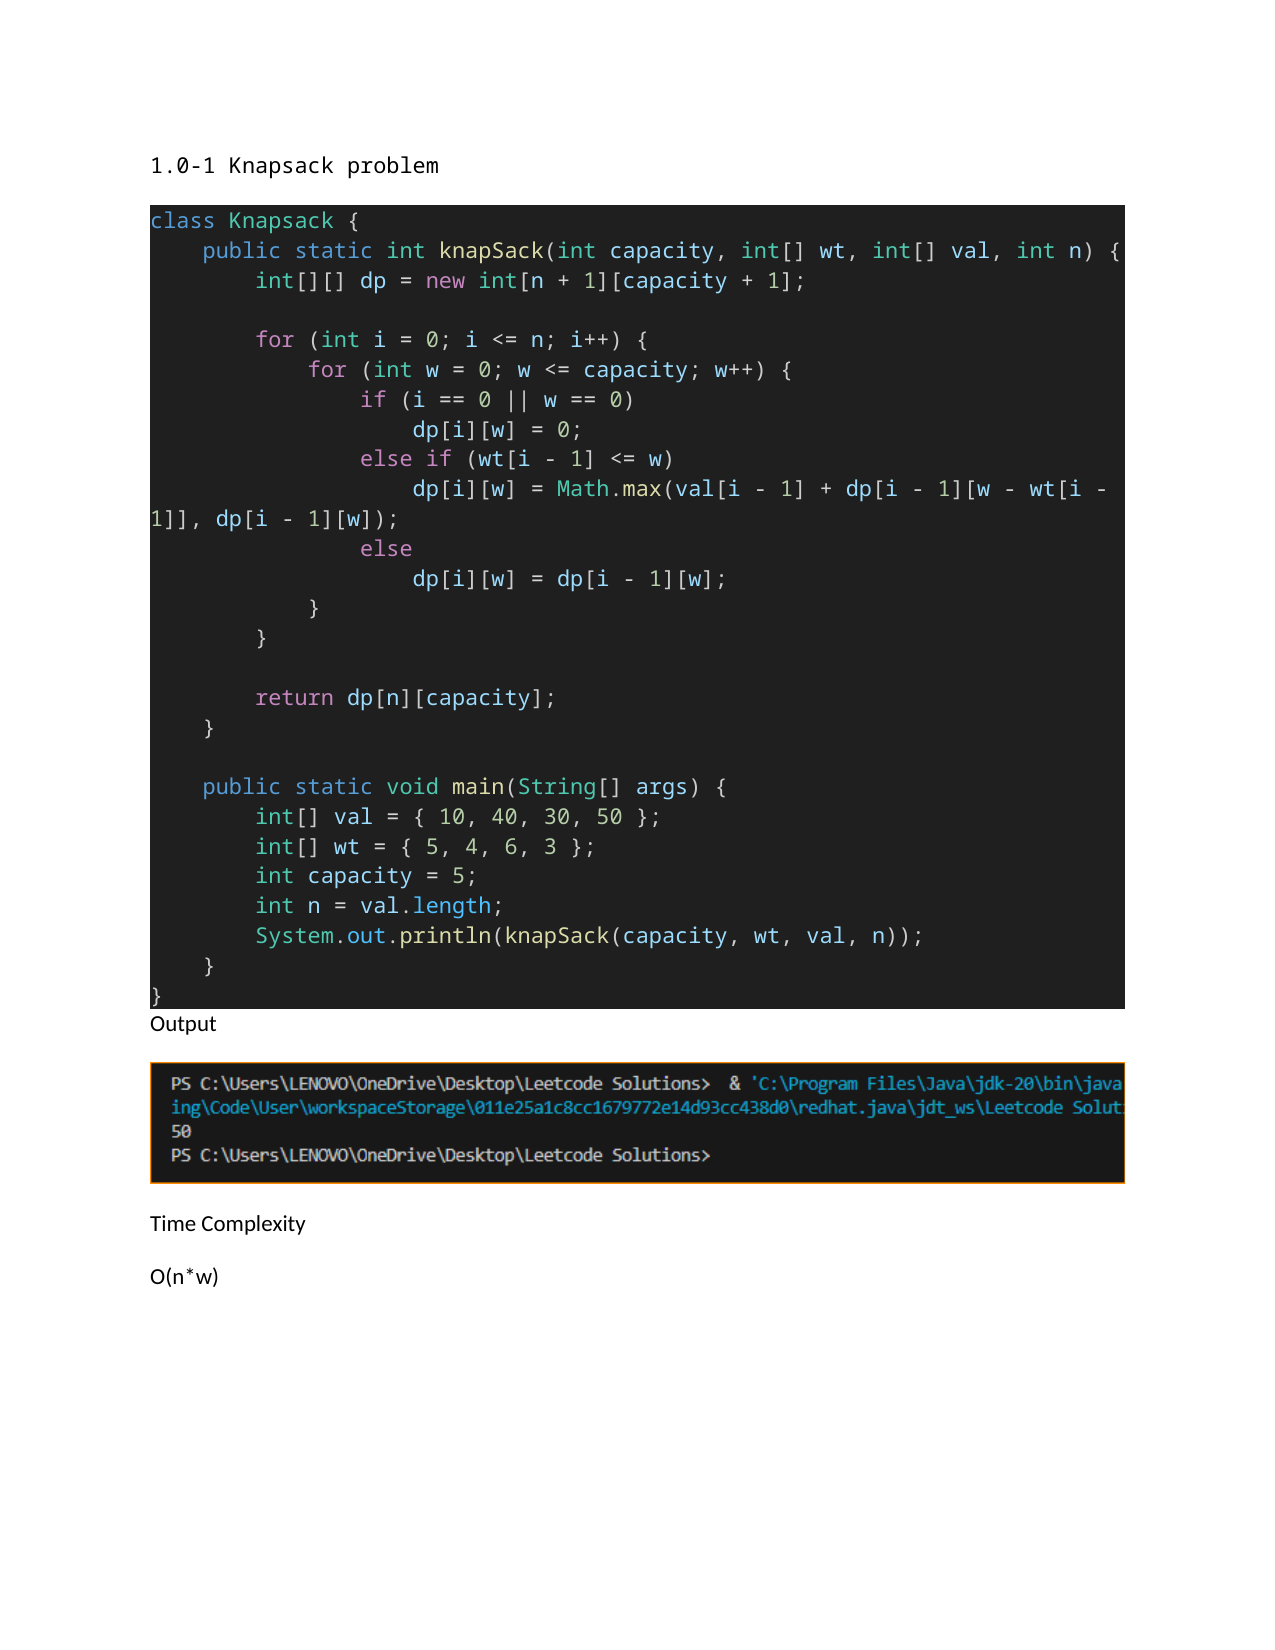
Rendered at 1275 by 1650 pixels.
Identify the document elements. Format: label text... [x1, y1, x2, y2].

text for (int i = 0; i <= n; i++) { [150, 324, 1125, 354]
text else if (wt[i - 1] <= w) [150, 443, 1125, 473]
text if (i == 0 || w == 0) [150, 384, 1125, 413]
text int n = val.length; [150, 890, 1125, 920]
text class Knapsack { [150, 205, 1125, 235]
text int[] val = { 10, 40, 30, 50 }; [150, 801, 1125, 831]
text int capacity = 5; [150, 860, 1125, 890]
text 1.0-1 Knapsack problem [150, 150, 1125, 180]
text } [150, 979, 1125, 1009]
text public static void main(String[] args) { [150, 771, 1125, 801]
text Output [150, 1009, 1125, 1037]
text } [150, 592, 1125, 622]
text int[][] dp = new int[n + 1][capacity + 1]; [150, 264, 1125, 294]
text dp[i][w] = dp[i - 1][w]; [150, 562, 1125, 592]
text public static int knapSack(int capacity, int[] wt, int[] val, int n) { [150, 235, 1125, 264]
text dp[i][w] = Math.max(val[i - 1] + dp[i - 1][w - wt[i - 1]], dp[i - 1][w]); [150, 473, 1125, 533]
text Time Complexity [150, 1209, 1125, 1237]
picture [150, 1062, 1125, 1184]
text O(n*w) [150, 1262, 1125, 1290]
text } [150, 622, 1125, 652]
text } [150, 711, 1125, 741]
text return dp[n][capacity]; [150, 682, 1125, 711]
text dp[i][w] = 0; [150, 413, 1125, 443]
text for (int w = 0; w <= capacity; w++) { [150, 354, 1125, 384]
text int[] wt = { 5, 4, 6, 3 }; [150, 831, 1125, 860]
text System.out.println(knapSack(capacity, wt, val, n)); [150, 920, 1125, 950]
text } [150, 950, 1125, 979]
text else [150, 533, 1125, 562]
